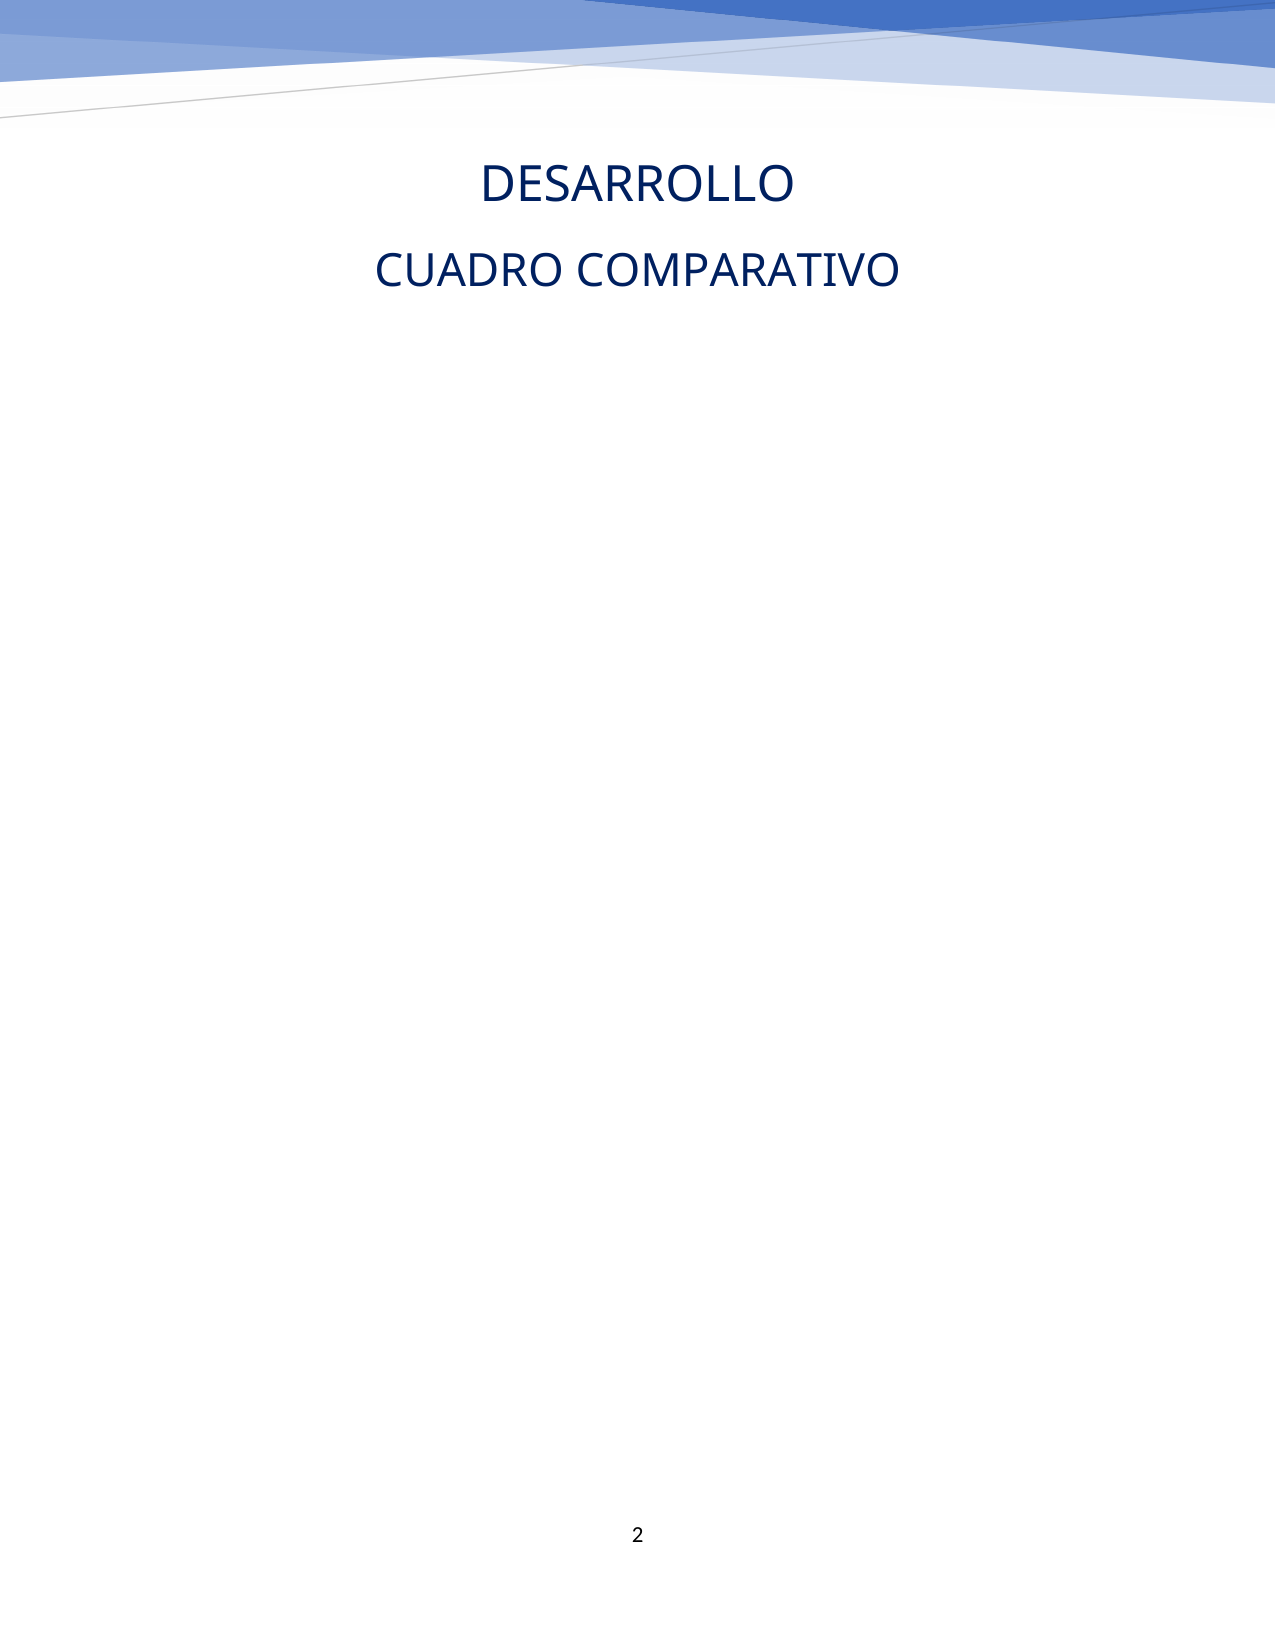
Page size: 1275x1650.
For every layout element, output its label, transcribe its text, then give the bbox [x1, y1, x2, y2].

picture [0, 0, 1275, 129]
text DESARROLLO [177, 148, 1098, 216]
text CUADRO COMPARATIVO [177, 238, 1098, 300]
